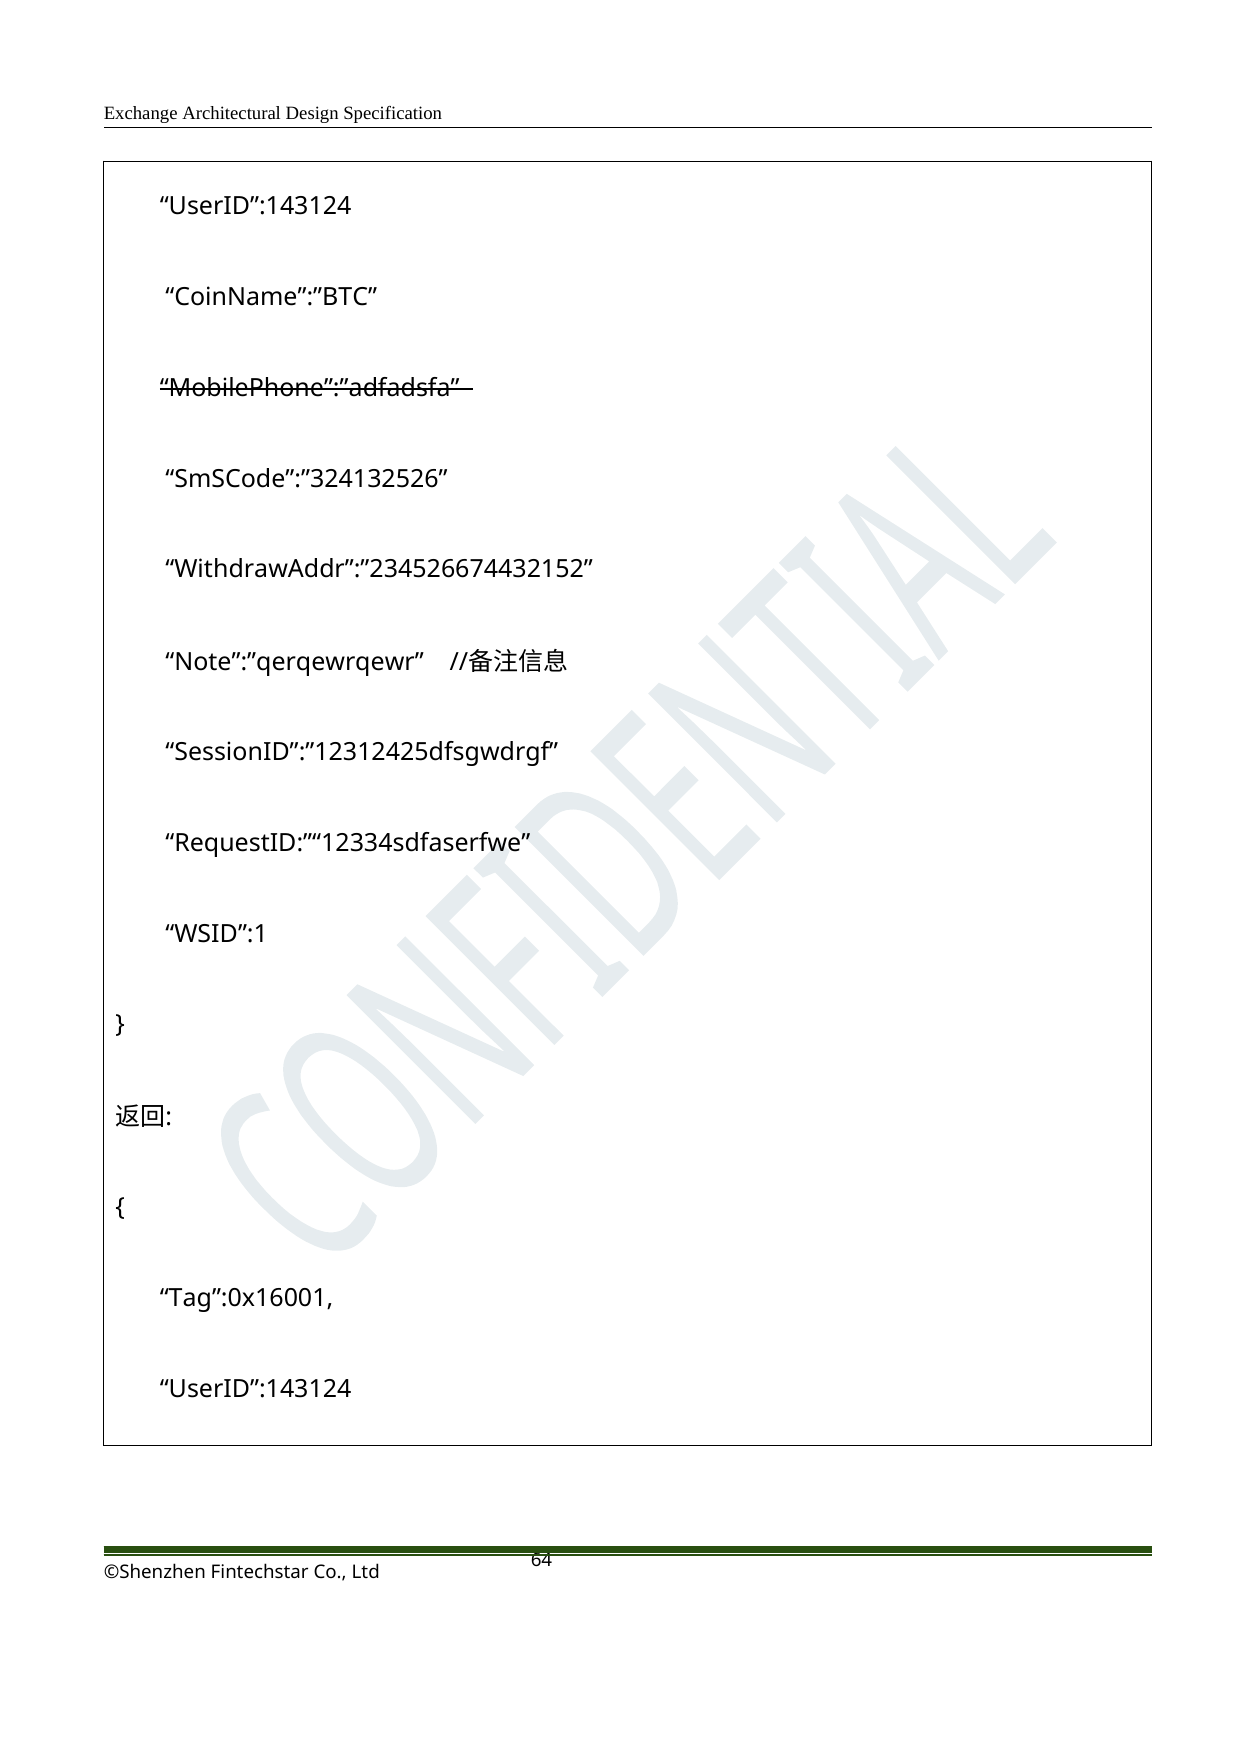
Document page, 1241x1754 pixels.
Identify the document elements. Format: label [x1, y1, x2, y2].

table_header [104, 162, 1151, 1445]
